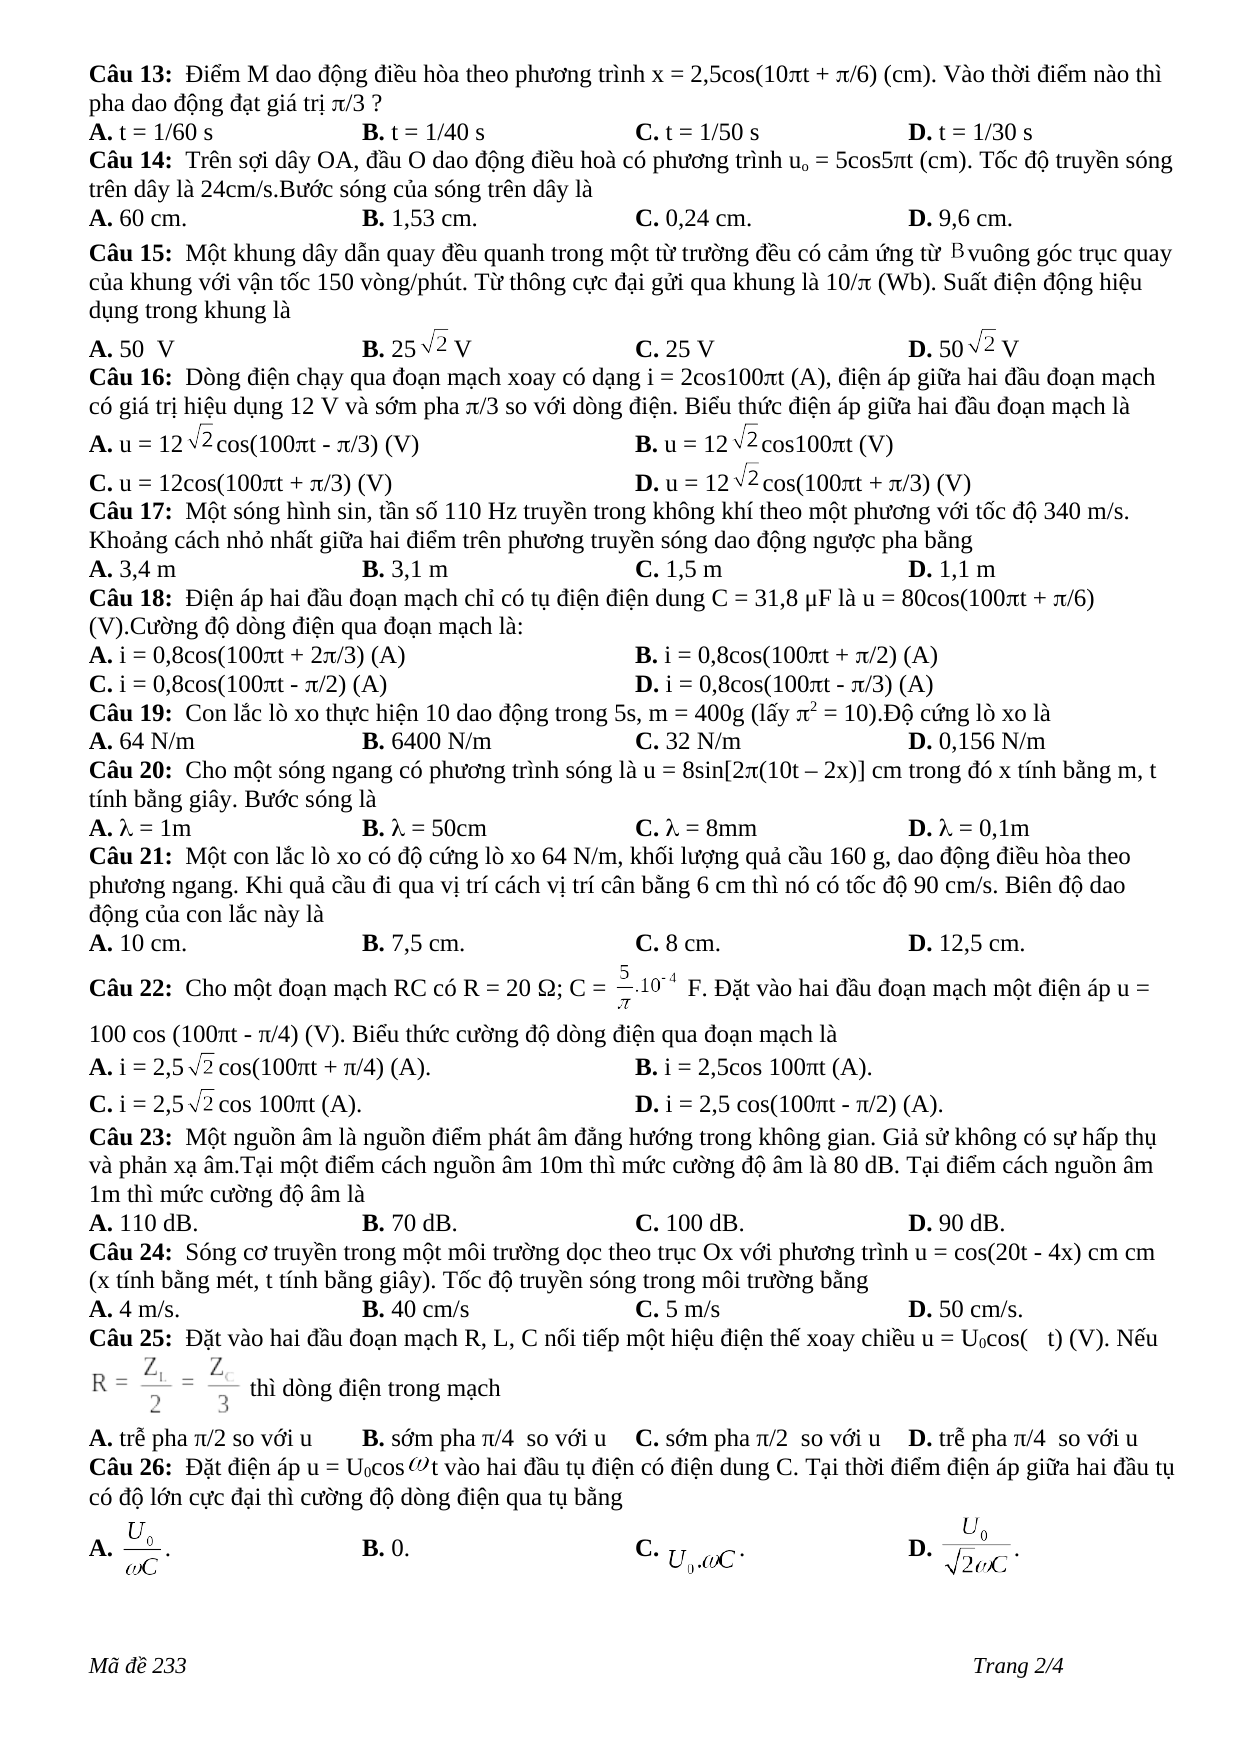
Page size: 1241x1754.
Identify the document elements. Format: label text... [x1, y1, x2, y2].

text A. . B. 0. C. . D. . [89, 1511, 1181, 1585]
text Câu 24: Sóng cơ truyền trong một môi trường dọc theo trục Ox với phương trình u = cos(20t - 4x) cm cm (x tính bằng mét, t tính bằng giây). Tốc độ truyền sóng trong môi trường bằng [89, 1237, 1181, 1294]
text A. 4 m/s. B. 40 cm/s C. 5 m/s D. 50 cm/s. [89, 1294, 1181, 1323]
text A. i = 0,8cos(100t + 2/3) (A) B. i = 0,8cos(100t + /2) (A) [89, 640, 1181, 669]
text Câu 15: Một khung dây dẫn quay đều quanh trong một từ trường đều có cảm ứng từ vuông góc trục quay của khung với vận tốc 150 vòng/phút. Từ thông cực đại gửi qua khung là 10/ (Wb). Suất điện động hiệu dụng trong khung là [89, 232, 1181, 324]
text Câu 23: Một nguồn âm là nguồn điểm phát âm đẳng hướng trong không gian. Giả sử không có sự hấp thụ và phản xạ âm.Tại một điểm cách nguồn âm 10m thì mức cường độ âm là 80 dB. Tại điểm cách nguồn âm 1m thì mức cường độ âm là [89, 1122, 1181, 1208]
text Câu 20: Cho một sóng ngang có phương trình sóng là u = 8sin[2(10t – 2x)] cm trong đó x tính bằng m, t tính bằng giây. Bước sóng là [89, 755, 1181, 813]
text Câu 14: Trên sợi dây OA, đầu O dao động điều hoà có phương trình uo = 5cos5πt (cm). Tốc độ truyền sóng trên dây là 24cm/s.Bước sóng của sóng trên dây là [89, 145, 1181, 203]
text C. i = 2,5cos 100πt (A). D. i = 2,5 cos(100πt - π/2) (A). [89, 1085, 1181, 1122]
text A. 10 cm. B. 7,5 cm. C. 8 cm. D. 12,5 cm. [89, 928, 1181, 956]
text Câu 21: Một con lắc lò xo có độ cứng lò xo 64 N/m, khối lượng quả cầu 160 g, dao động điều hòa theo phương ngang. Khi quả cầu đi qua vị trí cách vị trí cân bằng 6 cm thì nó có tốc độ 90 cm/s. Biên độ dao động của con lắc này là [89, 841, 1181, 928]
text C. i = 0,8cos(100t - /2) (A) D. i = 0,8cos(100t - /3) (A) [89, 669, 1181, 698]
text Câu 16: Dòng điện chạy qua đoạn mạch xoay có dạng i = 2cos100t (A), điện áp giữa hai đầu đoạn mạch có giá trị hiệu dụng 12 V và sớm pha /3 so với dòng điện. Biểu thức điện áp giữa hai đầu đoạn mạch là [89, 362, 1181, 420]
text A. = 1m B. = 50cm C. = 8mm D. = 0,1m [89, 813, 1181, 841]
text Câu 17: Một sóng hình sin, tần số 110 Hz truyền trong không khí theo một phương với tốc độ 340 m/s. Khoảng cách nhỏ nhất giữa hai điểm trên phương truyền sóng dao động ngược pha bằng [89, 496, 1181, 554]
text Câu 18: Điện áp hai đầu đoạn mạch chỉ có tụ điện điện dung C = 31,8 μF là u = 80cos(100t + /6) (V).Cường độ dòng điện qua đoạn mạch là: [89, 583, 1181, 640]
text C. u = 12cos(100t + /3) (V) D. u = 12cos(100t + /3) (V) [89, 458, 1181, 496]
text A. 3,4 m B. 3,1 m C. 1,5 m D. 1,1 m [89, 554, 1181, 583]
text A. 60 cm. B. 1,53 cm. C. 0,24 cm. D. 9,6 cm. [89, 203, 1181, 232]
text A. 50 V B. 25V C. 25 V D. 50V [89, 324, 1181, 362]
text A. i = 2,5cos(100πt + π/4) (A). B. i = 2,5cos 100πt (A). [89, 1048, 1181, 1085]
text Câu 25: Đặt vào hai đầu đoạn mạch R, L, C nối tiếp một hiệu điện thế xoay chiều u = U0cos(t) (V). Nếu thì dòng điện trong mạch [89, 1323, 1181, 1423]
text A. 64 N/m B. 6400 N/m C. 32 N/m D. 0,156 N/m [89, 726, 1181, 755]
text A. 110 dB. B. 70 dB. C. 100 dB. D. 90 dB. [89, 1208, 1181, 1237]
text A. t = 1/60 s B. t = 1/40 s C. t = 1/50 s D. t = 1/30 s [89, 117, 1181, 145]
text Câu 13: Điểm M dao động điều hòa theo phương trình x = 2,5cos(10t + /6) (cm). Vào thời điểm nào thì pha dao động đạt giá trị /3 ? [89, 59, 1181, 117]
text A. u = 12cos(100t - /3) (V) B. u = 12cos100t (V) [89, 420, 1181, 458]
text Câu 19: Con lắc lò xo thực hiện 10 dao động trong 5s, m = 400g (lấy 2 = 10).Độ cứng lò xo là [89, 698, 1181, 726]
text Câu 26: Đặt điện áp u = U0cost vào hai đầu tụ điện có điện dung C. Tại thời điểm điện áp giữa hai đầu tụ có độ lớn cực đại thì cường độ dòng điện qua tụ bằng [89, 1451, 1181, 1511]
text A. trễ pha π/2 so với u B. sớm pha π/4 so với u C. sớm pha π/2 so với u D. trễ pha π/4 so với u [89, 1423, 1181, 1451]
text Câu 22: Cho một đoạn mạch RC có R = 20 Ω; C = F. Đặt vào hai đầu đoạn mạch một điện áp u = 100 cos (100πt - π/4) (V). Biểu thức cường độ dòng điện qua đoạn mạch là [89, 956, 1181, 1048]
